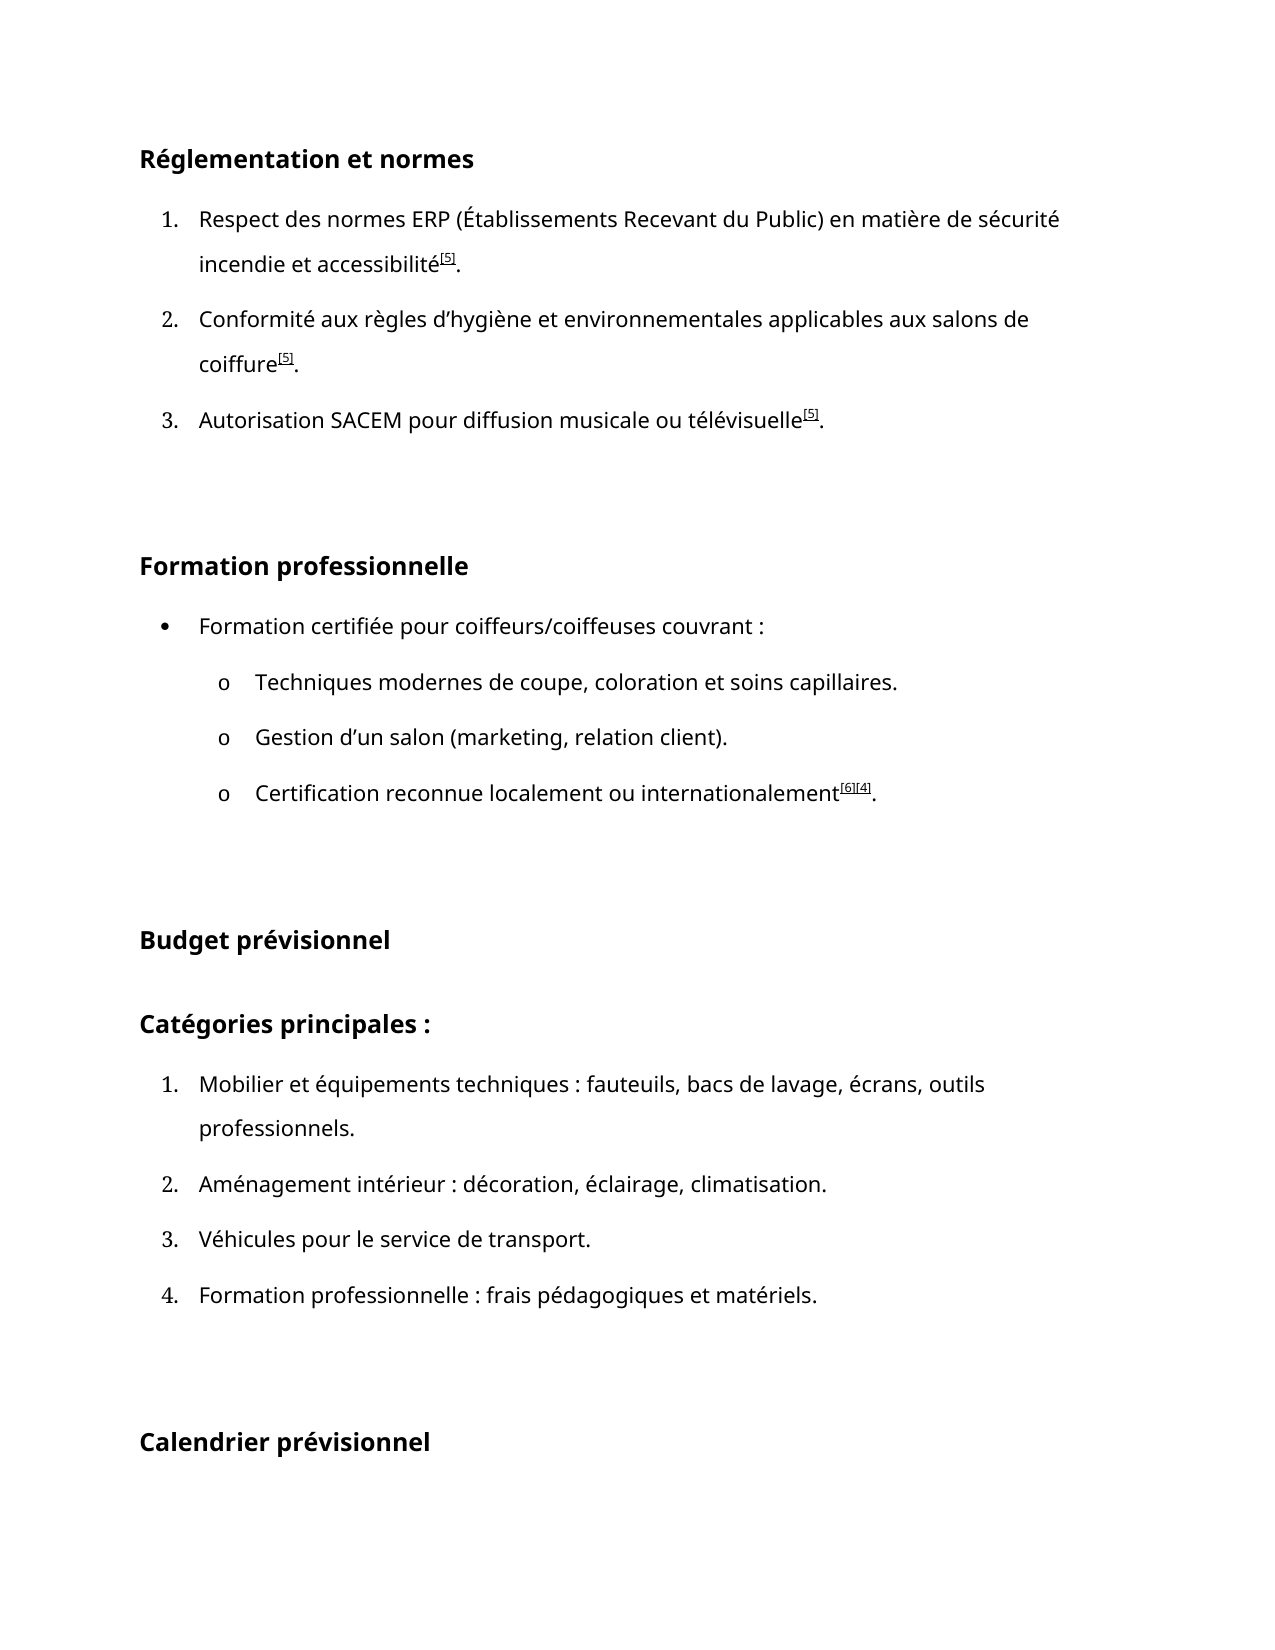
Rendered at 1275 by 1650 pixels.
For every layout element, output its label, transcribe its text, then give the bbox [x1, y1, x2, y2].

text Budget prévisionnel [139, 923, 1133, 957]
list Conformité aux règles d’hygiène et environnementales applicables aux salons de coiffure[5]. [161, 304, 1133, 379]
list Gestion d’un salon (marketing, relation client). [217, 722, 1133, 752]
list Formation professionnelle : frais pédagogiques et matériels. [161, 1280, 1133, 1310]
list Mobilier et équipements techniques : fauteuils, bacs de lavage, écrans, outils professionnels. [161, 1068, 1133, 1143]
list Respect des normes ERP (Établissements Recevant du Public) en matière de sécurité incendie et accessibilité[5]. [161, 204, 1133, 279]
text Catégories principales : [139, 1007, 1133, 1041]
list Formation certifiée pour coiffeurs/coiffeuses couvrant : [161, 611, 1133, 641]
text Formation professionnelle [139, 549, 1133, 583]
list Techniques modernes de coupe, coloration et soins capillaires. [217, 666, 1133, 696]
list Autorisation SACEM pour diffusion musicale ou télévisuelle[5]. [161, 405, 1133, 434]
list Aménagement intérieur : décoration, éclairage, climatisation. [161, 1169, 1133, 1199]
list Véhicules pour le service de transport. [161, 1224, 1133, 1254]
text Réglementation et normes [139, 142, 1133, 176]
list Certification reconnue localement ou internationalement[6][4]. [217, 778, 1133, 808]
text Calendrier prévisionnel [139, 1424, 1133, 1458]
